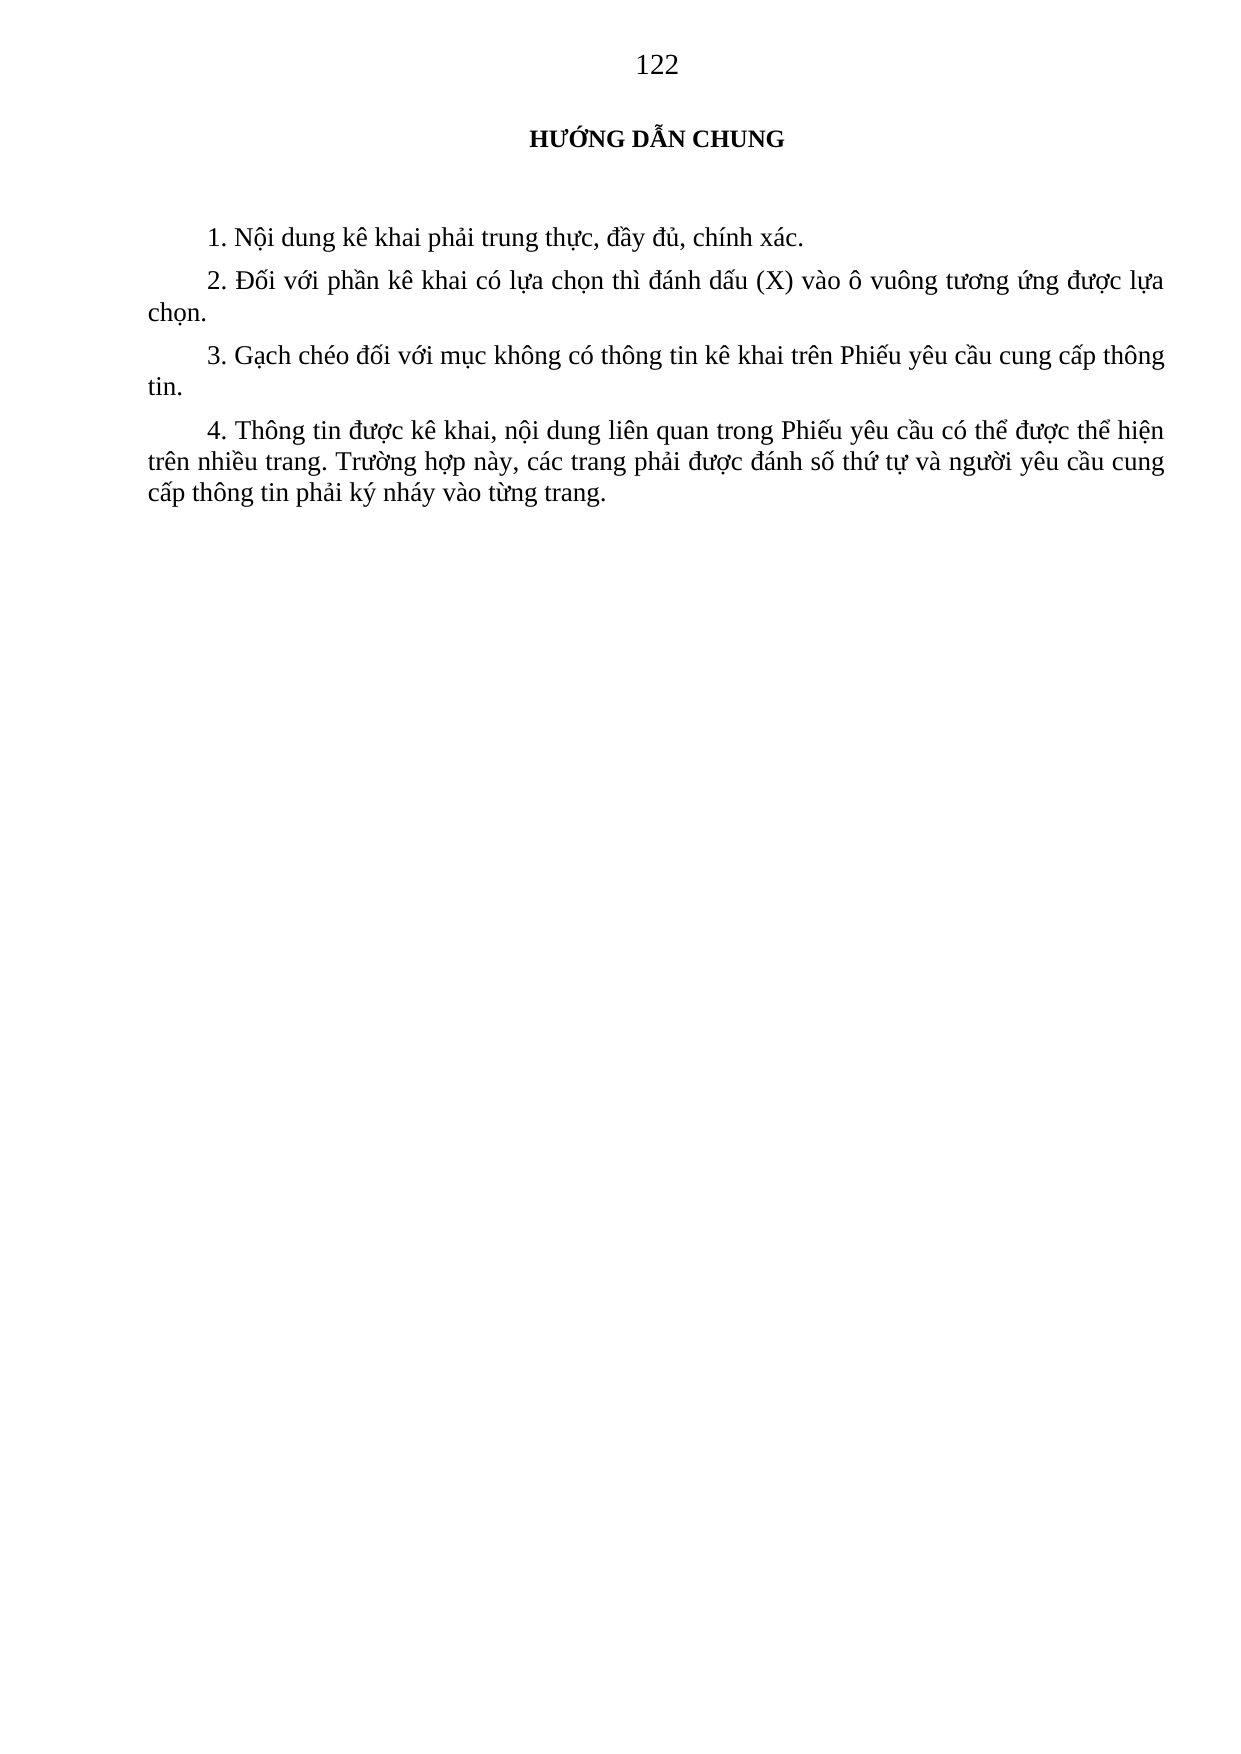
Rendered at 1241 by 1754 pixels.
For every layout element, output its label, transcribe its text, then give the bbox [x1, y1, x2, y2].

text HƯỚNG DẪN CHUNG [148, 124, 1166, 153]
text 3. Gạch chéo đối với mục không có thông tin kê khai trên Phiếu yêu cầu cung cấp thông tin. [148, 339, 1166, 402]
text 1. Nội dung kê khai phải trung thực, đầy đủ, chính xác. [148, 221, 1166, 252]
text 4. Thông tin được kê khai, nội dung liên quan trong Phiếu yêu cầu có thể được thể hiện trên nhiều trang. Trường hợp này, các trang phải được đánh số thứ tự và người yêu cầu cung cấp thông tin phải ký nháy vào từng trang. [148, 414, 1166, 507]
text 2. Đối với phần kê khai có lựa chọn thì đánh dấu (X) vào ô vuông tương ứng được lựa chọn. [148, 264, 1166, 327]
